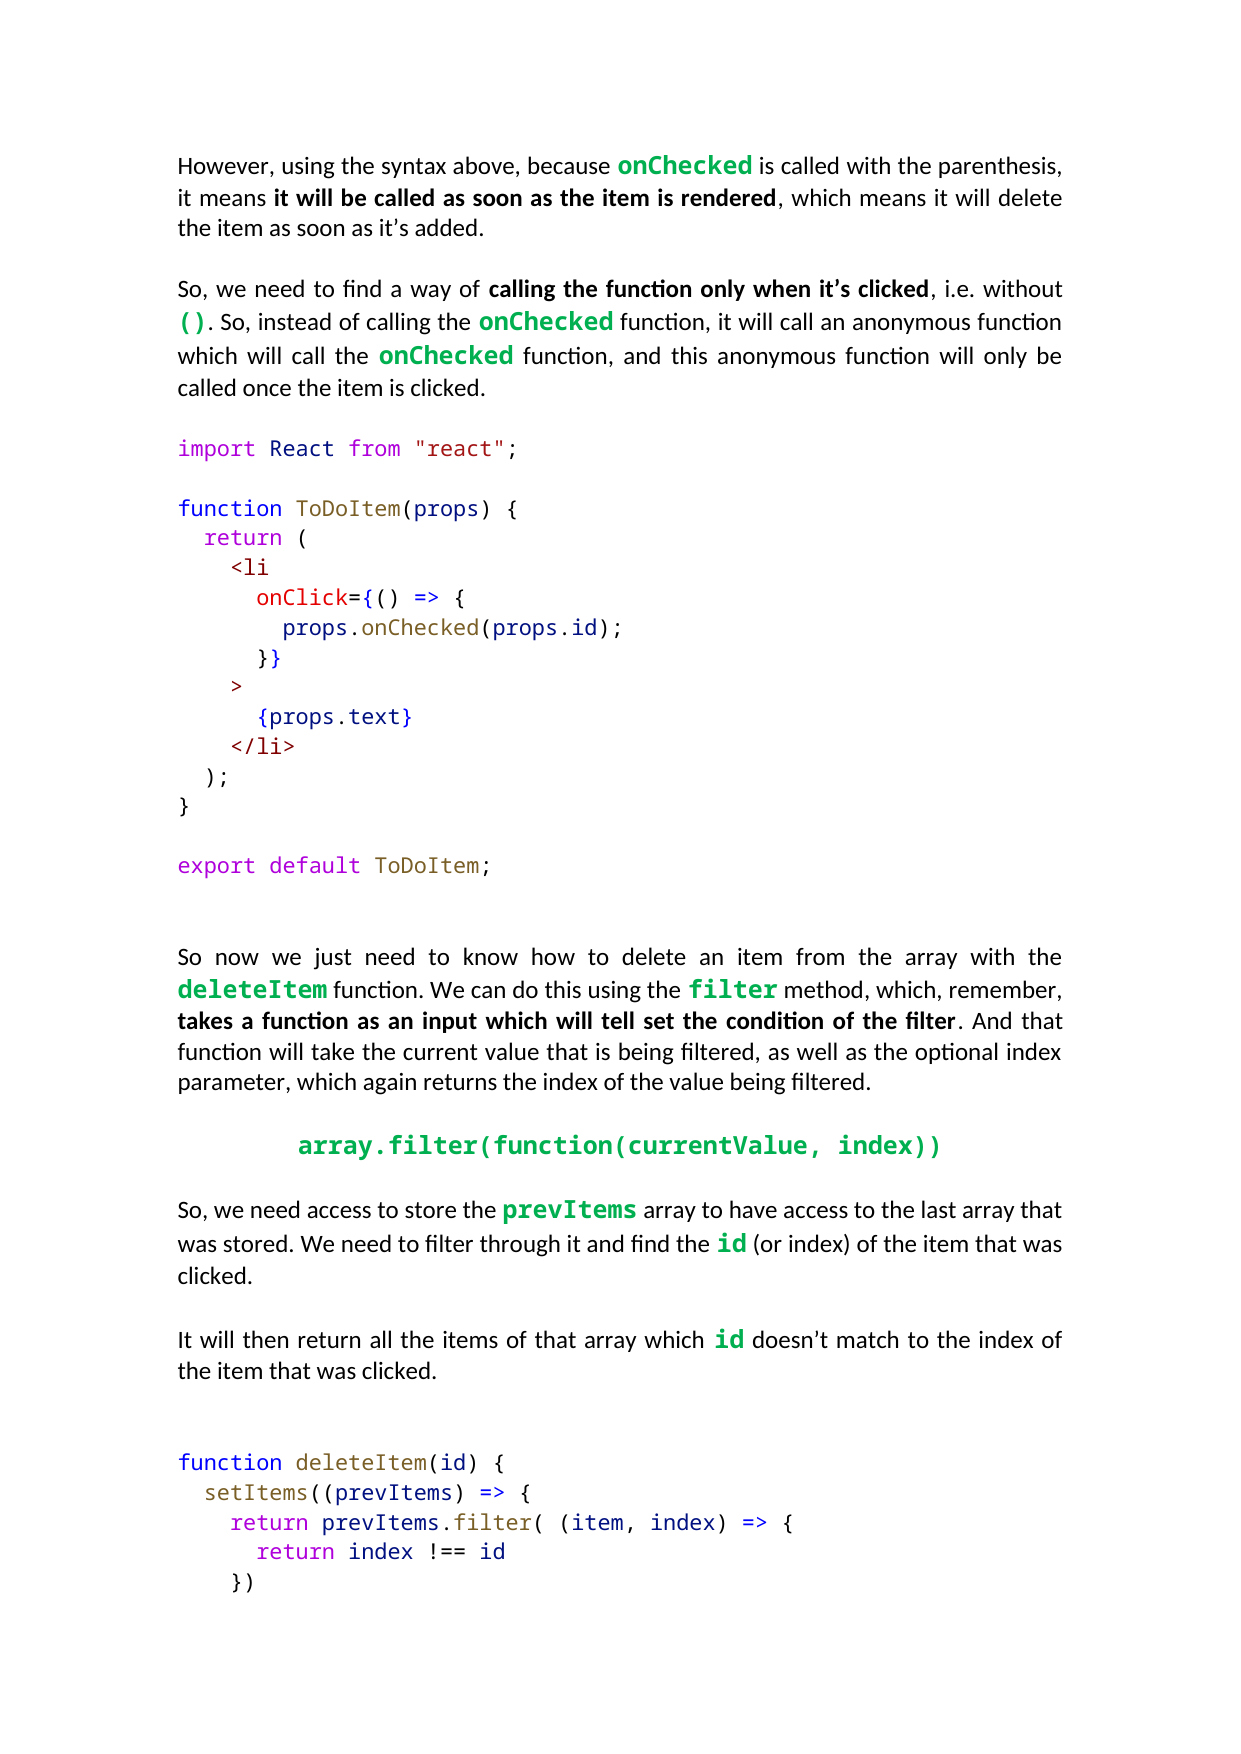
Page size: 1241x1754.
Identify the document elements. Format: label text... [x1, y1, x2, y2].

text So, we need to find a way of calling the function only when it’s clicked, i.e. without (). So, instead of calling the onChecked function, it will call an anonymous function which will call the onChecked function, and this anonymous function will only be called once the item is clicked. [177, 273, 1063, 402]
text onClick={() => { [177, 582, 1063, 612]
text }) [177, 1566, 1063, 1596]
text return ( [177, 522, 1063, 552]
text }} [177, 641, 1063, 671]
text It will then return all the items of that array which id doesn’t match to the index of the item that was clicked. [177, 1321, 1063, 1386]
text } [177, 790, 1063, 820]
text function deleteItem(id) { [177, 1447, 1063, 1477]
text ); [177, 761, 1063, 790]
text return prevItems.filter( (item, index) => { [177, 1506, 1063, 1536]
text However, using the syntax above, because onChecked is called with the parenthesis, it means it will be called as soon as the item is rendered, which means it will delete the item as soon as it’s added. [177, 148, 1063, 243]
text export default ToDoItem; [177, 850, 1063, 880]
text import React from "react"; [177, 433, 1063, 463]
text So, we need access to store the prevItems array to have access to the last array that was stored. We need to filter through it and find the id (or index) of the item that was clicked. [177, 1192, 1063, 1291]
text array.filter(function(currentValue, index)) [177, 1127, 1063, 1162]
text function ToDoItem(props) { [177, 492, 1063, 522]
text <li [177, 552, 1063, 582]
text setItems((prevItems) => { [177, 1477, 1063, 1506]
text > [177, 671, 1063, 701]
text return index !== id [177, 1536, 1063, 1566]
text props.onChecked(props.id); [177, 612, 1063, 641]
text So now we just need to know how to delete an item from the array with the deleteItem function. We can do this using the filter method, which, remember, takes a function as an input which will tell set the condition of the filter. And that function will take the current value that is being filtered, as well as the optional index parameter, which again returns the index of the value being filtered. [177, 941, 1063, 1097]
text {props.text} [177, 701, 1063, 731]
text </li> [177, 731, 1063, 761]
